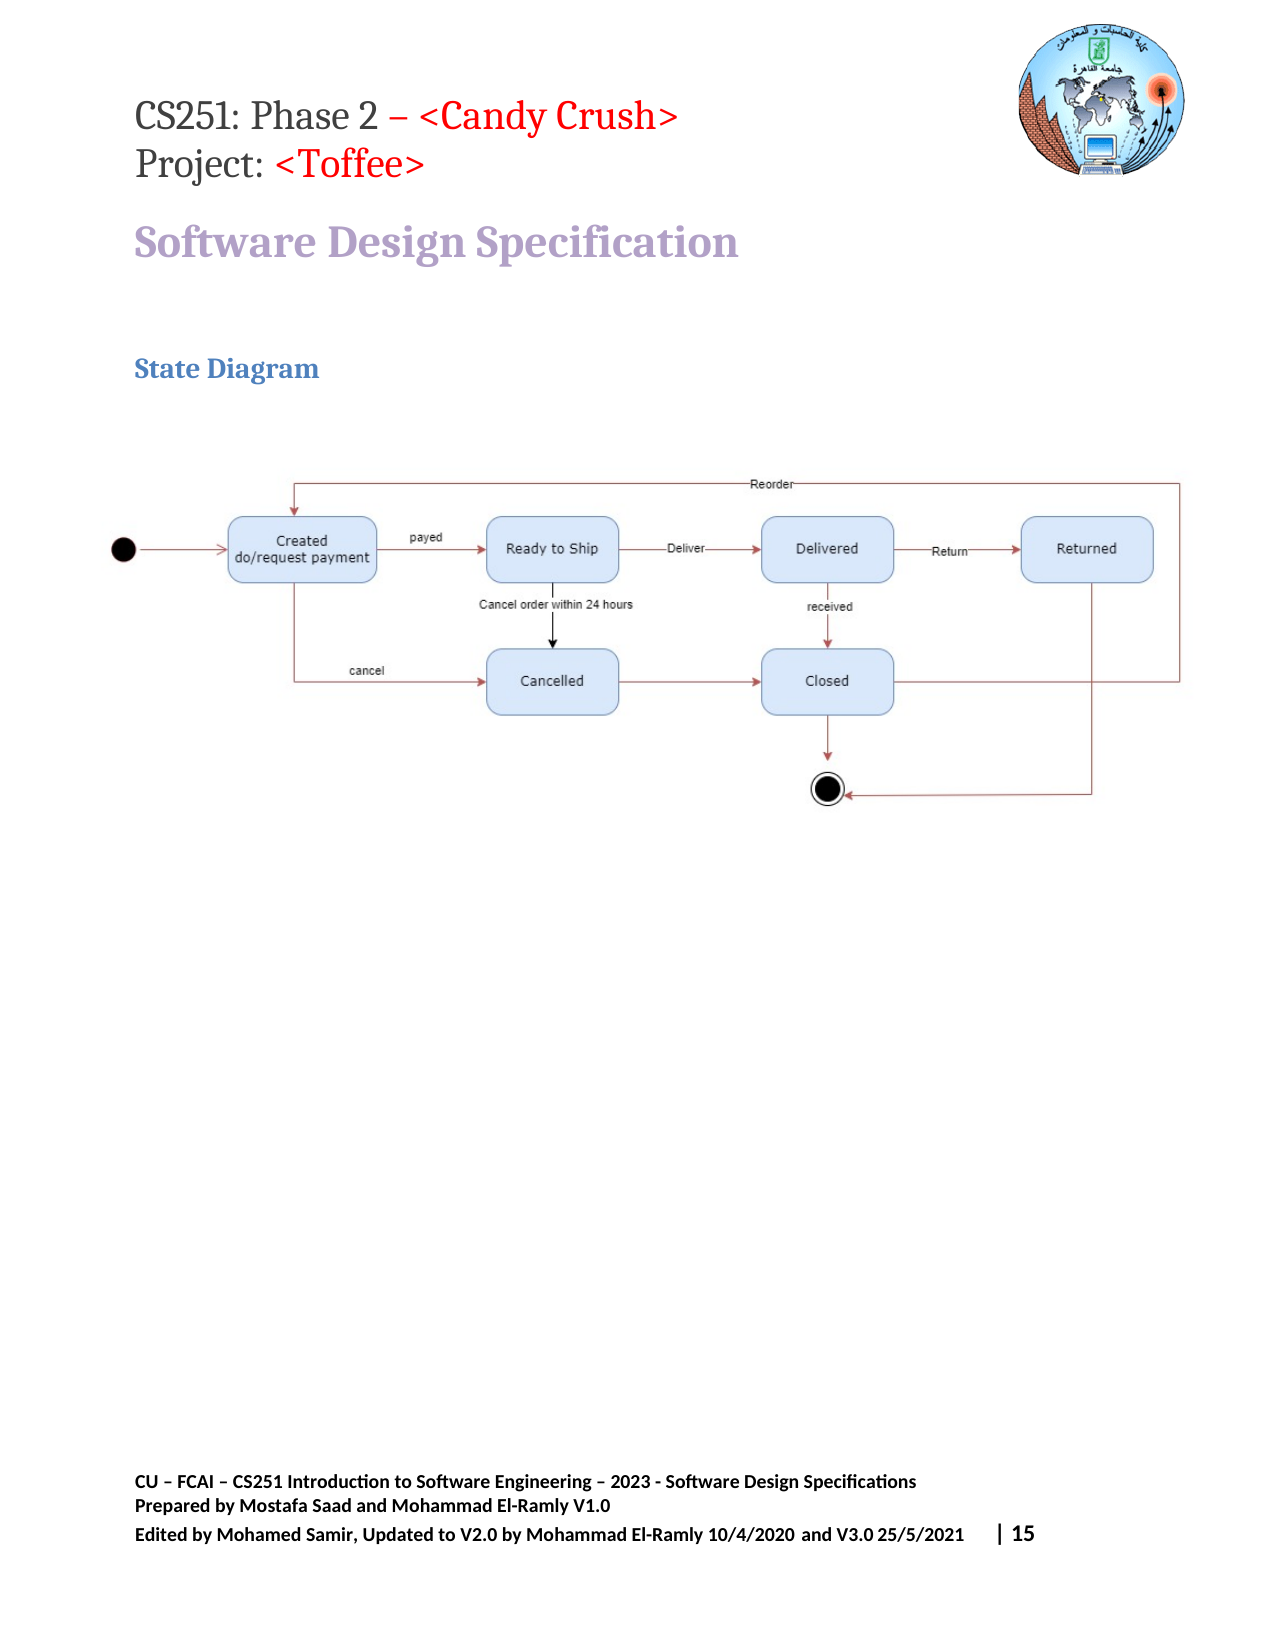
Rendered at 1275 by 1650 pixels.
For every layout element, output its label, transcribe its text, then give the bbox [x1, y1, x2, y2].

subtitle State Diagram [135, 353, 1152, 386]
picture [1018, 24, 1186, 180]
picture [66, 451, 1221, 837]
